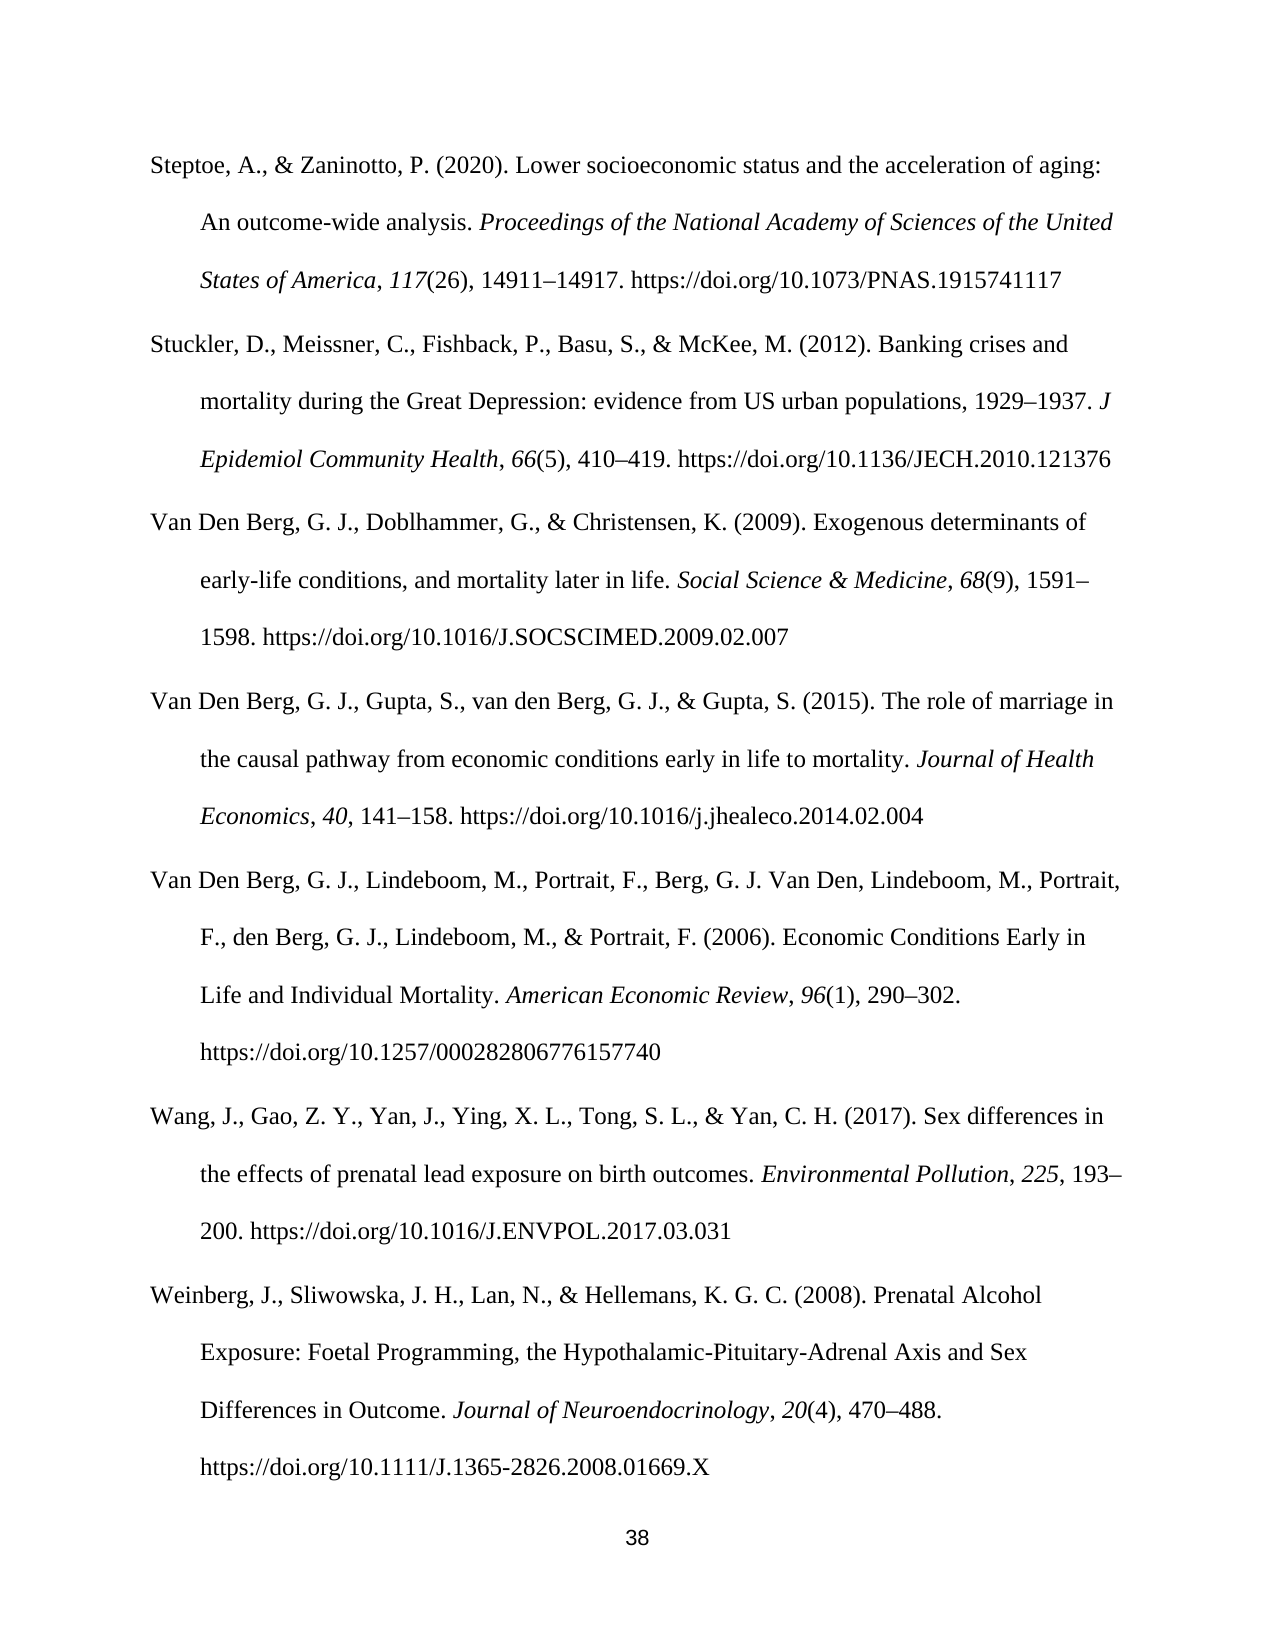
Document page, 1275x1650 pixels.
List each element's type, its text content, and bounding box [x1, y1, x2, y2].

text Van Den Berg, G. J., Lindeboom, M., Portrait, F., Berg, G. J. Van Den, Lindeboom, M., Portrait, F., den Berg, G. J., Lindeboom, M., & Portrait, F. (2006). Economic Conditions Early in Life and Individual Mortality. American Economic Review, 96(1), 290–302. https://doi.org/10.1257/000282806776157740 [150, 865, 1125, 1066]
text Van Den Berg, G. J., Gupta, S., van den Berg, G. J., & Gupta, S. (2015). The role of marriage in the causal pathway from economic conditions early in life to mortality. Journal of Health Economics, 40, 141–158. https://doi.org/10.1016/j.jhealeco.2014.02.004 [150, 686, 1125, 830]
text Steptoe, A., & Zaninotto, P. (2020). Lower socioeconomic status and the acceleration of aging: An outcome-wide analysis. Proceedings of the National Academy of Sciences of the United States of America, 117(26), 14911–14917. https://doi.org/10.1073/PNAS.1915741117 [150, 150, 1125, 294]
text Weinberg, J., Sliwowska, J. H., Lan, N., & Hellemans, K. G. C. (2008). Prenatal Alcohol Exposure: Foetal Programming, the Hypothalamic-Pituitary-Adrenal Axis and Sex Differences in Outcome. Journal of Neuroendocrinology, 20(4), 470–488. https://doi.org/10.1111/J.1365-2826.2008.01669.X [150, 1280, 1125, 1481]
text Van Den Berg, G. J., Doblhammer, G., & Christensen, K. (2009). Exogenous determinants of early-life conditions, and mortality later in life. Social Science & Medicine, 68(9), 1591–1598. https://doi.org/10.1016/J.SOCSCIMED.2009.02.007 [150, 507, 1125, 651]
text Stuckler, D., Meissner, C., Fishback, P., Basu, S., & McKee, M. (2012). Banking crises and mortality during the Great Depression: evidence from US urban populations, 1929–1937. J Epidemiol Community Health, 66(5), 410–419. https://doi.org/10.1136/JECH.2010.121376 [150, 329, 1125, 472]
text Wang, J., Gao, Z. Y., Yan, J., Ying, X. L., Tong, S. L., & Yan, C. H. (2017). Sex differences in the effects of prenatal lead exposure on birth outcomes. Environmental Pollution, 225, 193–200. https://doi.org/10.1016/J.ENVPOL.2017.03.031 [150, 1101, 1125, 1245]
